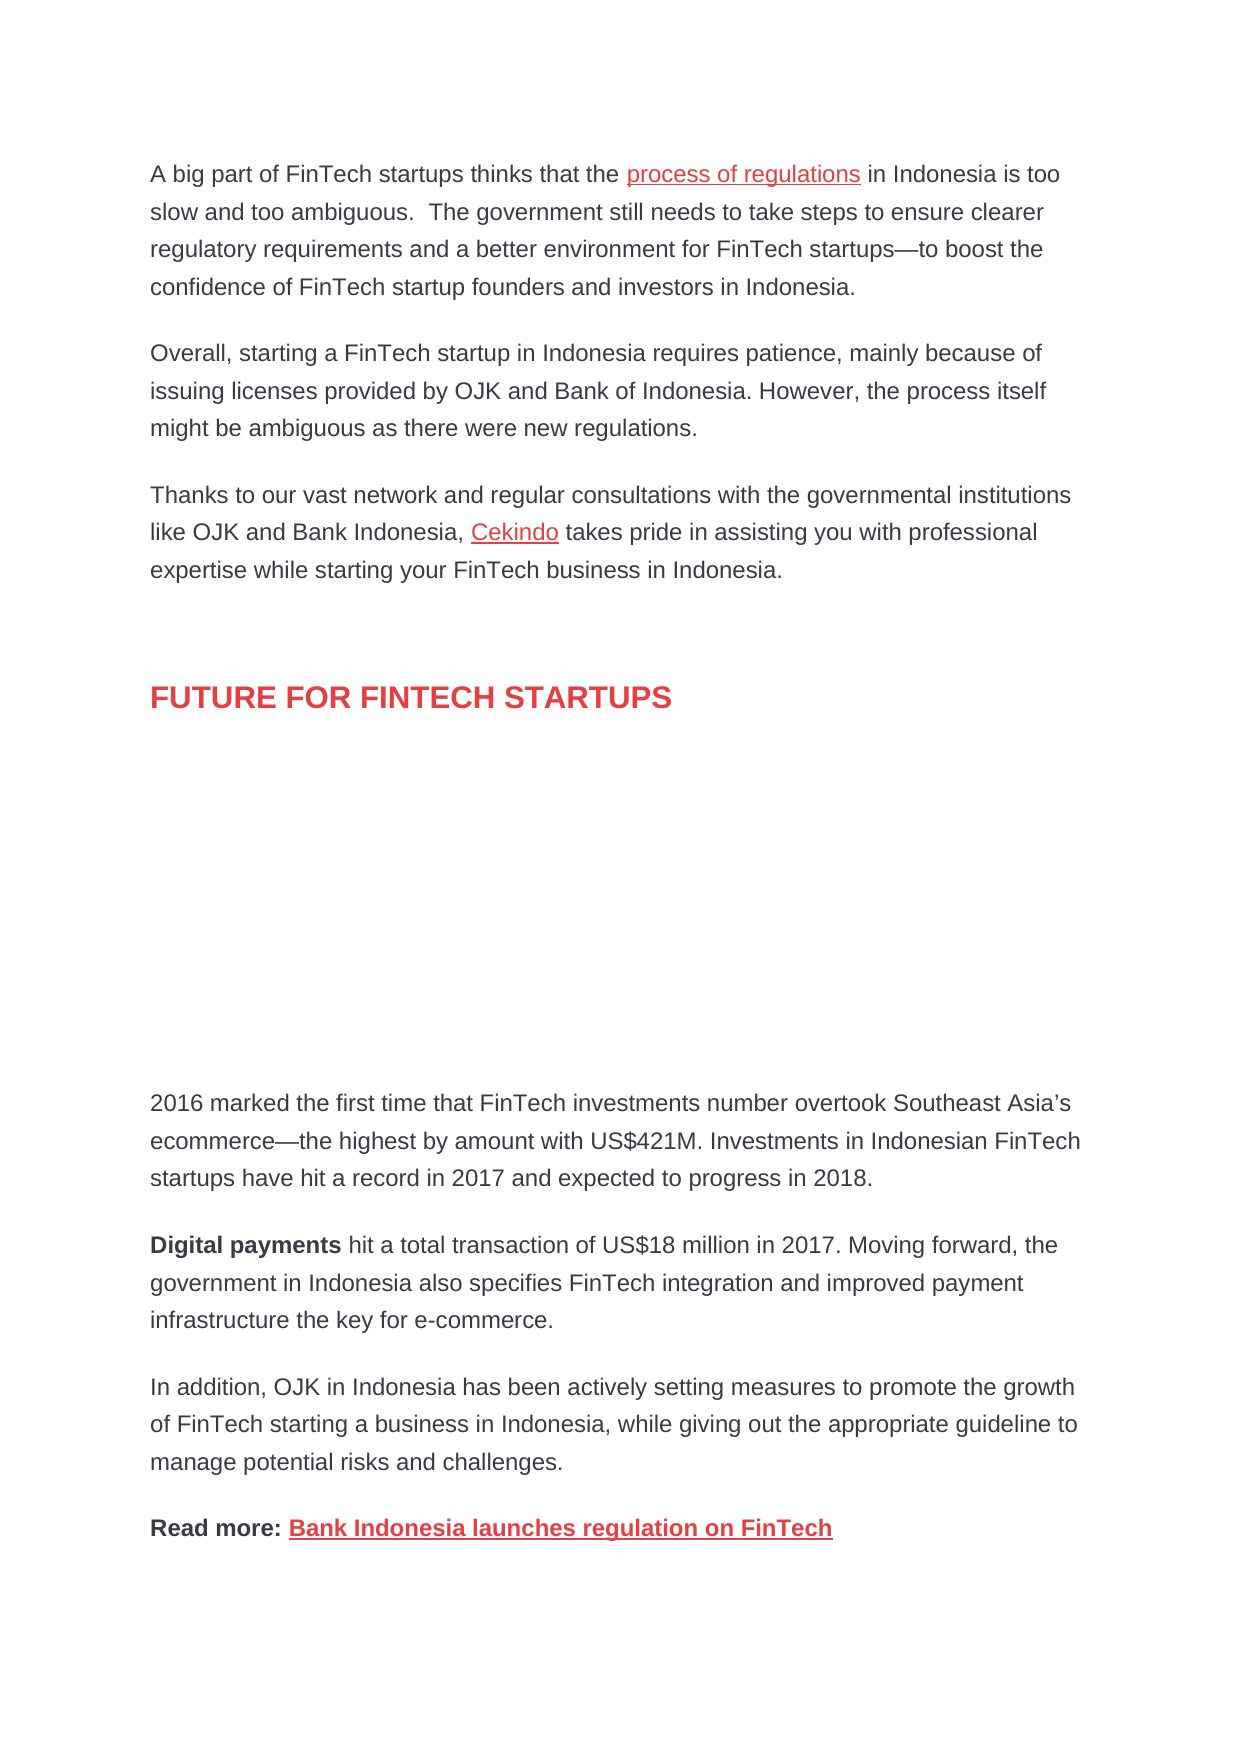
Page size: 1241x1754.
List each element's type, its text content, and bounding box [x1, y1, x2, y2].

text 2016 marked the first time that FinTech investments number overtook Southeast Asia’s ecommerce—the highest by amount with US$421M. Investments in Indonesian FinTech startups have hit a record in 2017 and expected to progress in 2018. [150, 1079, 1090, 1192]
text A big part of FinTech startups thinks that the process of regulations in Indonesia is too slow and too ambiguous. The government still needs to take steps to ensure clearer regulatory requirements and a better environment for FinTech startups—to boost the confidence of FinTech startup founders and investors in Indonesia. [150, 150, 1090, 300]
text Digital payments hit a total transaction of US$18 million in 2017. Moving forward, the government in Indonesia also specifies FinTech integration and improved payment infrastructure the key for e-commerce. [150, 1221, 1090, 1333]
text In addition, OJK in Indonesia has been actively setting measures to promote the growth of FinTech starting a business in Indonesia, while giving out the appropriate guideline to manage potential risks and challenges. [150, 1363, 1090, 1475]
text Read more: Bank Indonesia launches regulation on FinTech [150, 1504, 1090, 1542]
text Thanks to our vast network and regular consultations with the governmental institutions like OJK and Bank Indonesia, Cekindo takes pride in assisting you with professional expertise while starting your FinTech business in Indonesia. [150, 471, 1090, 583]
subtitle FUTURE FOR FINTECH STARTUPS [150, 679, 1090, 715]
text Overall, starting a FinTech startup in Indonesia requires patience, mainly because of issuing licenses provided by OJK and Bank of Indonesia. However, the process itself might be ambiguous as there were new regulations. [150, 329, 1090, 442]
